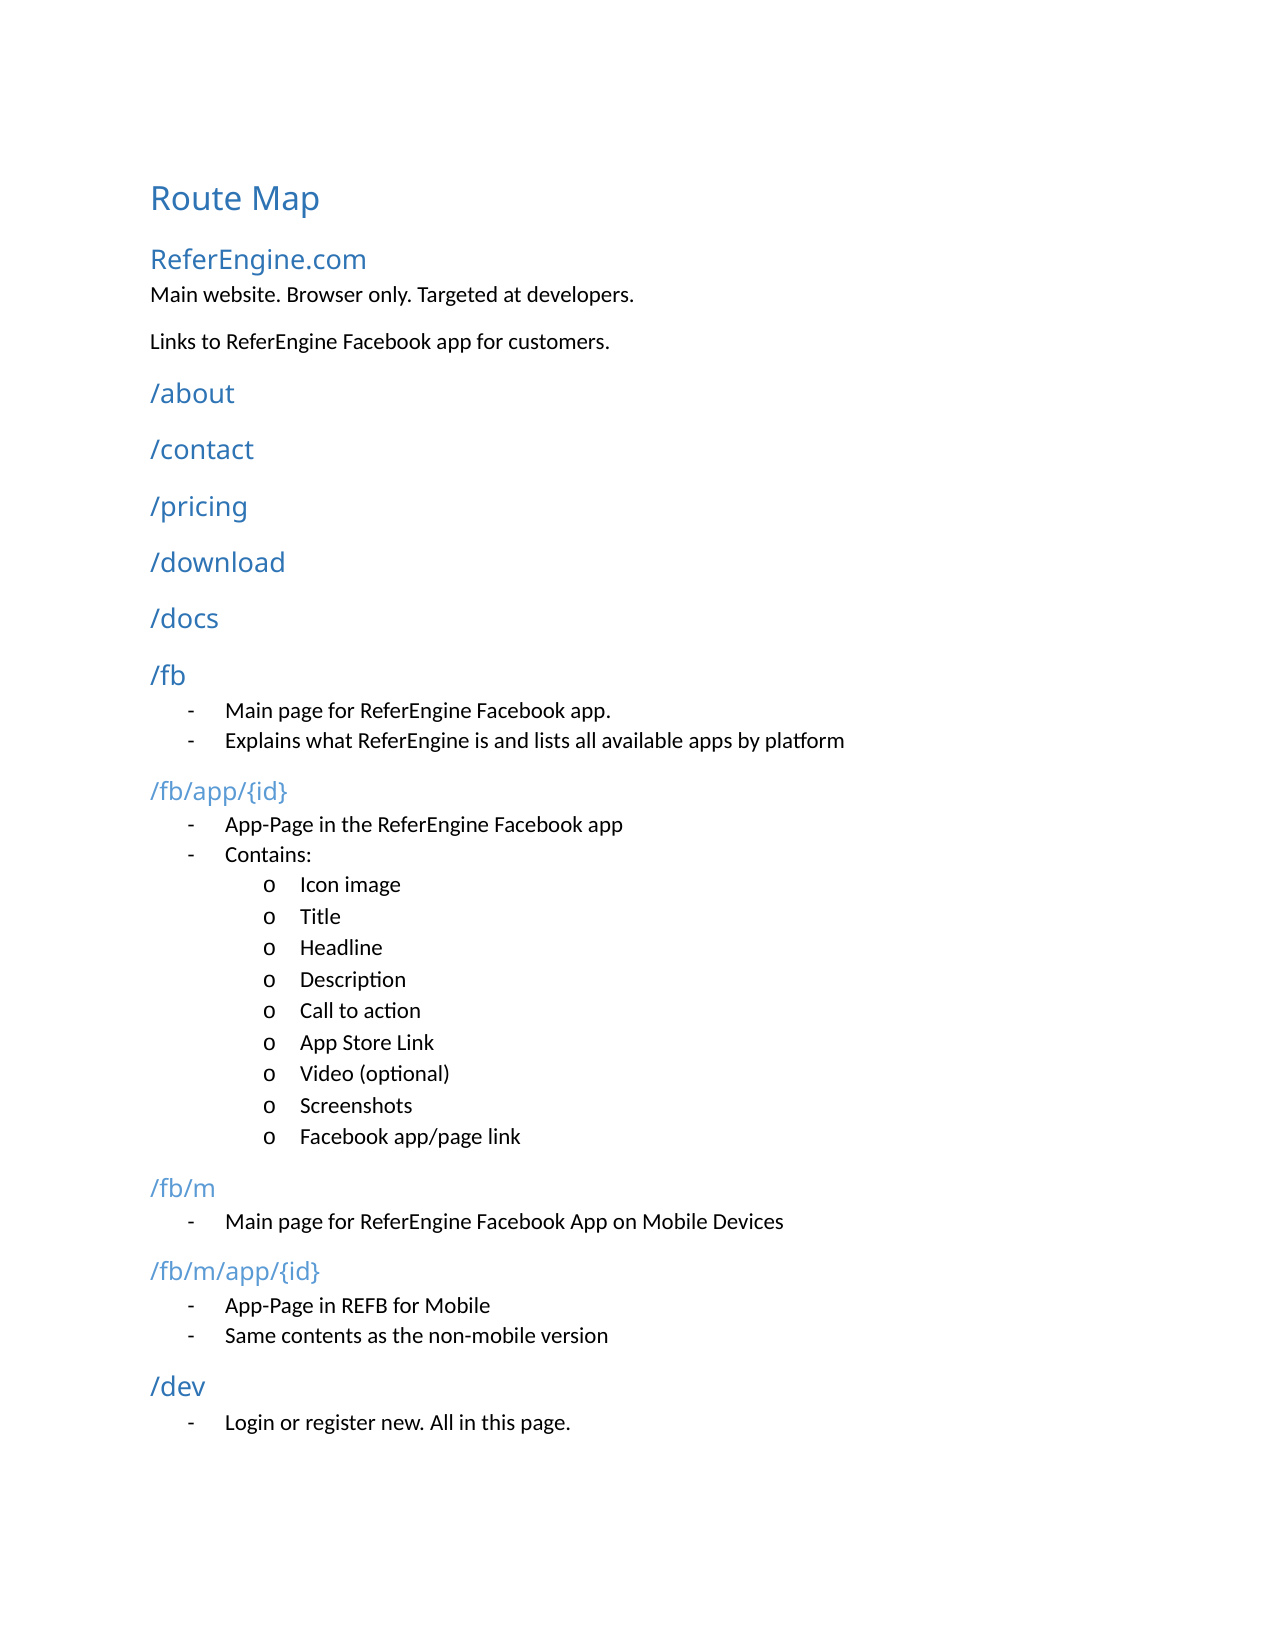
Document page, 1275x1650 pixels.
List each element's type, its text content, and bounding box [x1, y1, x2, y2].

subtitle /fb/m/app/{id} [150, 1254, 1125, 1288]
list Contains: [187, 840, 1125, 868]
list Call to action [262, 996, 1125, 1026]
list Same contents as the non-mobile version [187, 1321, 1125, 1349]
list Headline [262, 933, 1125, 963]
list Login or register new. All in this page. [187, 1408, 1125, 1436]
subtitle /download [150, 543, 1125, 580]
subtitle /dev [150, 1368, 1125, 1405]
subtitle /about [150, 374, 1125, 411]
subtitle /fb [150, 656, 1125, 693]
subtitle ReferEngine.com [150, 241, 1125, 277]
subtitle /contact [150, 431, 1125, 467]
list Explains what ReferEngine is and lists all available apps by platform [187, 726, 1125, 754]
subtitle /fb/m [150, 1170, 1125, 1204]
list Description [262, 965, 1125, 994]
text Main website. Browser only. Targeted at developers. [150, 280, 1125, 308]
subtitle Route Map [150, 175, 1125, 220]
list App-Page in REFB for Mobile [187, 1291, 1125, 1319]
list App Store Link [262, 1028, 1125, 1057]
list Icon image [262, 871, 1125, 900]
text Links to ReferEngine Facebook app for customers. [150, 327, 1125, 355]
subtitle /docs [150, 600, 1125, 637]
list Video (optional) [262, 1059, 1125, 1088]
list Screenshots [262, 1091, 1125, 1120]
list App-Page in the ReferEngine Facebook app [187, 810, 1125, 838]
list Title [262, 902, 1125, 931]
list Facebook app/page link [262, 1122, 1125, 1151]
list Main page for ReferEngine Facebook App on Mobile Devices [187, 1207, 1125, 1235]
list Main page for ReferEngine Facebook app. [187, 696, 1125, 724]
subtitle /pricing [150, 487, 1125, 524]
subtitle /fb/app/{id} [150, 773, 1125, 807]
